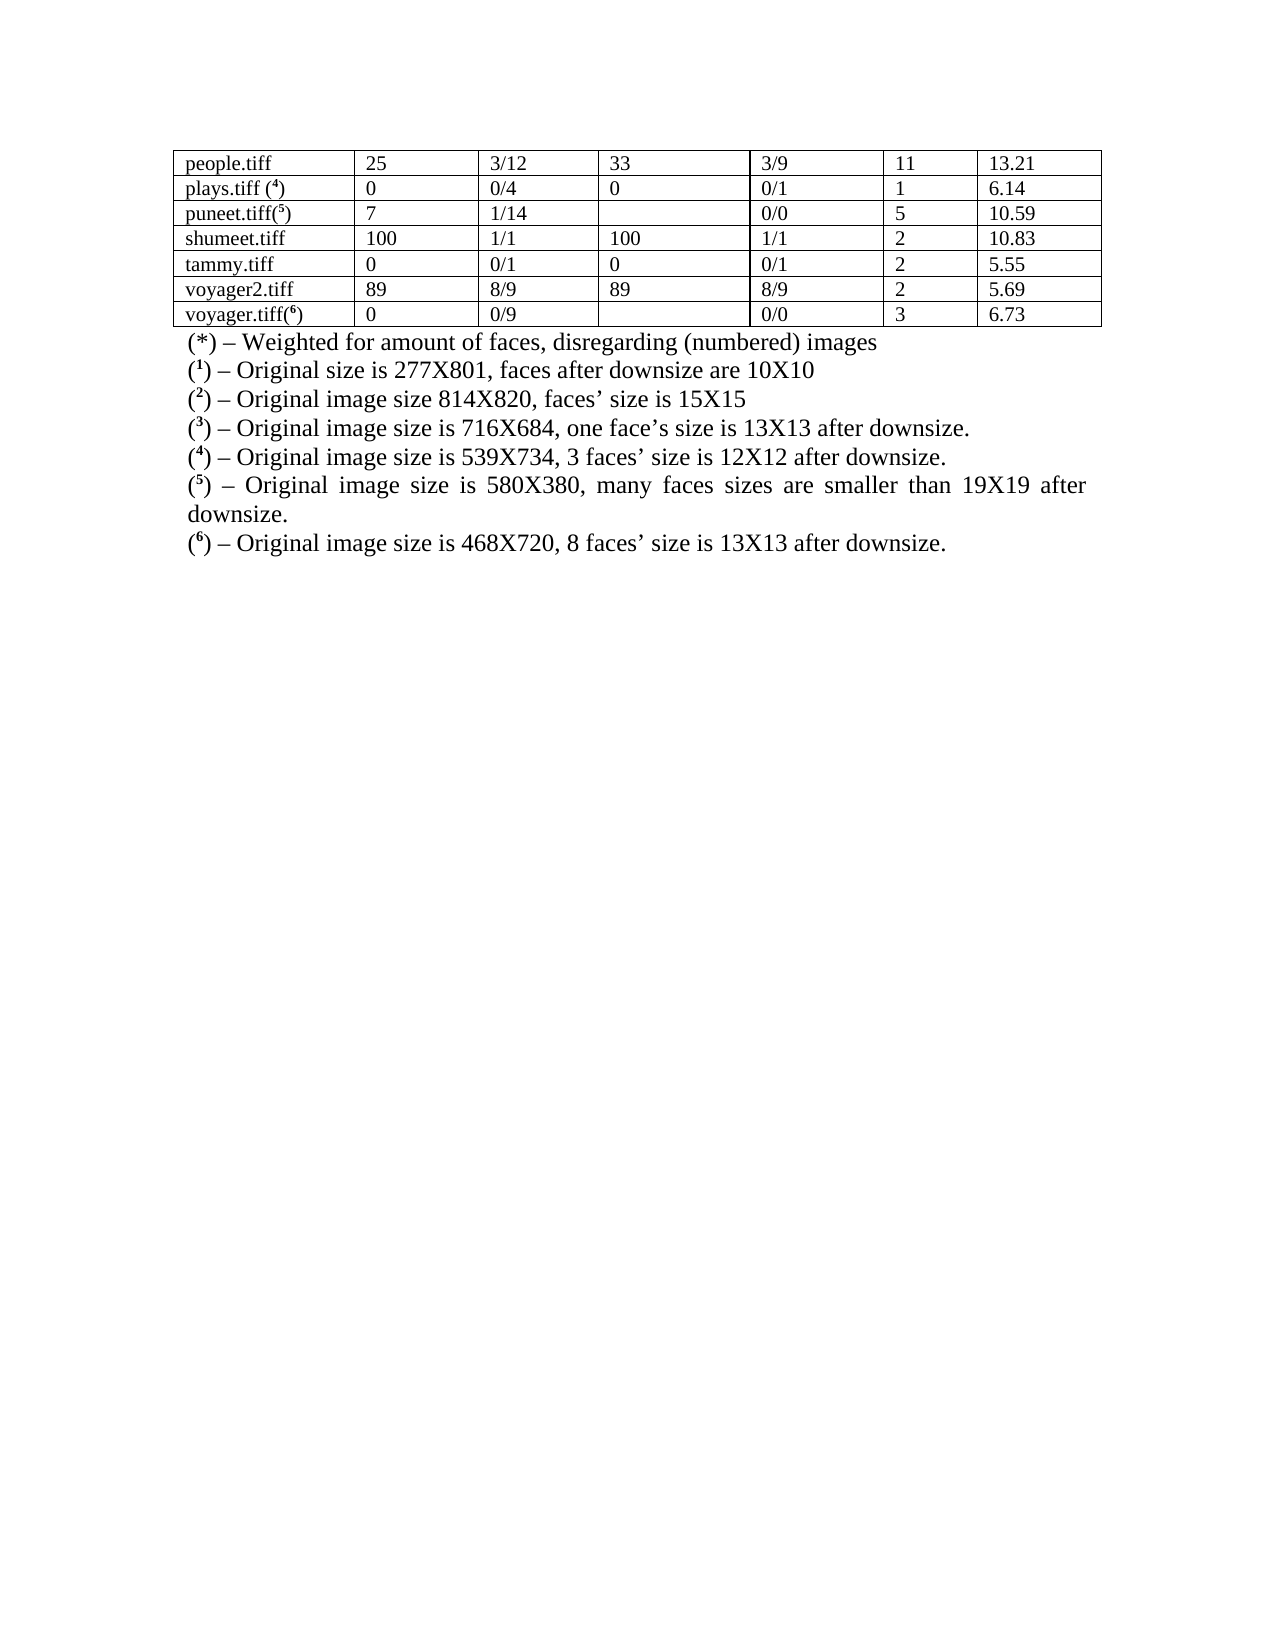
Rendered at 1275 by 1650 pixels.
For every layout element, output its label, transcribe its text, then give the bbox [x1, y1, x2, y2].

table_cell 8/9 [751, 277, 883, 301]
table_cell 0/0 [751, 201, 883, 225]
text (5) – Original image size is 580X380, many faces sizes are smaller than 19X19 after downsize. [187, 471, 1087, 528]
table_cell 0 [355, 251, 478, 276]
table_cell [599, 201, 749, 225]
table_cell [599, 302, 749, 326]
table_cell 6.73 [978, 302, 1101, 326]
table_cell 89 [599, 277, 749, 301]
table_cell voyager.tiff(6) [174, 302, 354, 326]
table_cell 8/9 [479, 277, 598, 301]
text (1) – Original size is 277X801, faces after downsize are 10X10 [187, 356, 1087, 384]
text (4) – Original image size is 539X734, 3 faces’ size is 12X12 after downsize. [187, 442, 1087, 471]
table_cell 0 [355, 176, 478, 200]
table_cell 0/4 [479, 176, 598, 200]
table_cell 0 [599, 251, 749, 276]
table_cell 3/12 [479, 151, 598, 175]
table_cell 6.14 [978, 176, 1101, 200]
table_cell 0 [355, 302, 478, 326]
table_cell 3/9 [751, 151, 883, 175]
table_cell 100 [599, 226, 749, 250]
table_cell 2 [884, 251, 977, 276]
table_cell 10.83 [978, 226, 1101, 250]
table_cell 0 [599, 176, 749, 200]
table_cell 1/1 [751, 226, 883, 250]
table_cell 1/1 [479, 226, 598, 250]
table_cell 11 [884, 151, 977, 175]
table_cell 1 [884, 176, 977, 200]
table_cell 7 [355, 201, 478, 225]
table_cell 3 [884, 302, 977, 326]
text (3) – Original image size is 716X684, one face’s size is 13X13 after downsize. [187, 413, 1087, 442]
table_cell 2 [884, 277, 977, 301]
table_cell plays.tiff (4) [174, 176, 354, 200]
table_cell 13.21 [978, 151, 1101, 175]
table_cell voyager2.tiff [174, 277, 354, 301]
table_cell puneet.tiff(5) [174, 201, 354, 225]
table_cell 5.69 [978, 277, 1101, 301]
text (6) – Original image size is 468X720, 8 faces’ size is 13X13 after downsize. [187, 528, 1087, 557]
table_cell 0/1 [479, 251, 598, 276]
table_cell 5.55 [978, 251, 1101, 276]
table_cell 100 [355, 226, 478, 250]
table_cell 25 [355, 151, 478, 175]
table_cell 0/1 [751, 176, 883, 200]
text (*) – Weighted for amount of faces, disregarding (numbered) images [187, 327, 1087, 356]
table_cell 0/9 [479, 302, 598, 326]
table_cell shumeet.tiff [174, 226, 354, 250]
table_cell 1/14 [479, 201, 598, 225]
table_cell 2 [884, 226, 977, 250]
text (2) – Original image size 814X820, faces’ size is 15X15 [187, 384, 1087, 413]
table_cell 5 [884, 201, 977, 225]
table_cell 10.59 [978, 201, 1101, 225]
table_cell 89 [355, 277, 478, 301]
table_cell tammy.tiff [174, 251, 354, 276]
table_cell 0/1 [751, 251, 883, 276]
table_cell 33 [599, 151, 749, 175]
table_cell 0/0 [751, 302, 883, 326]
table_cell people.tiff [174, 151, 354, 175]
